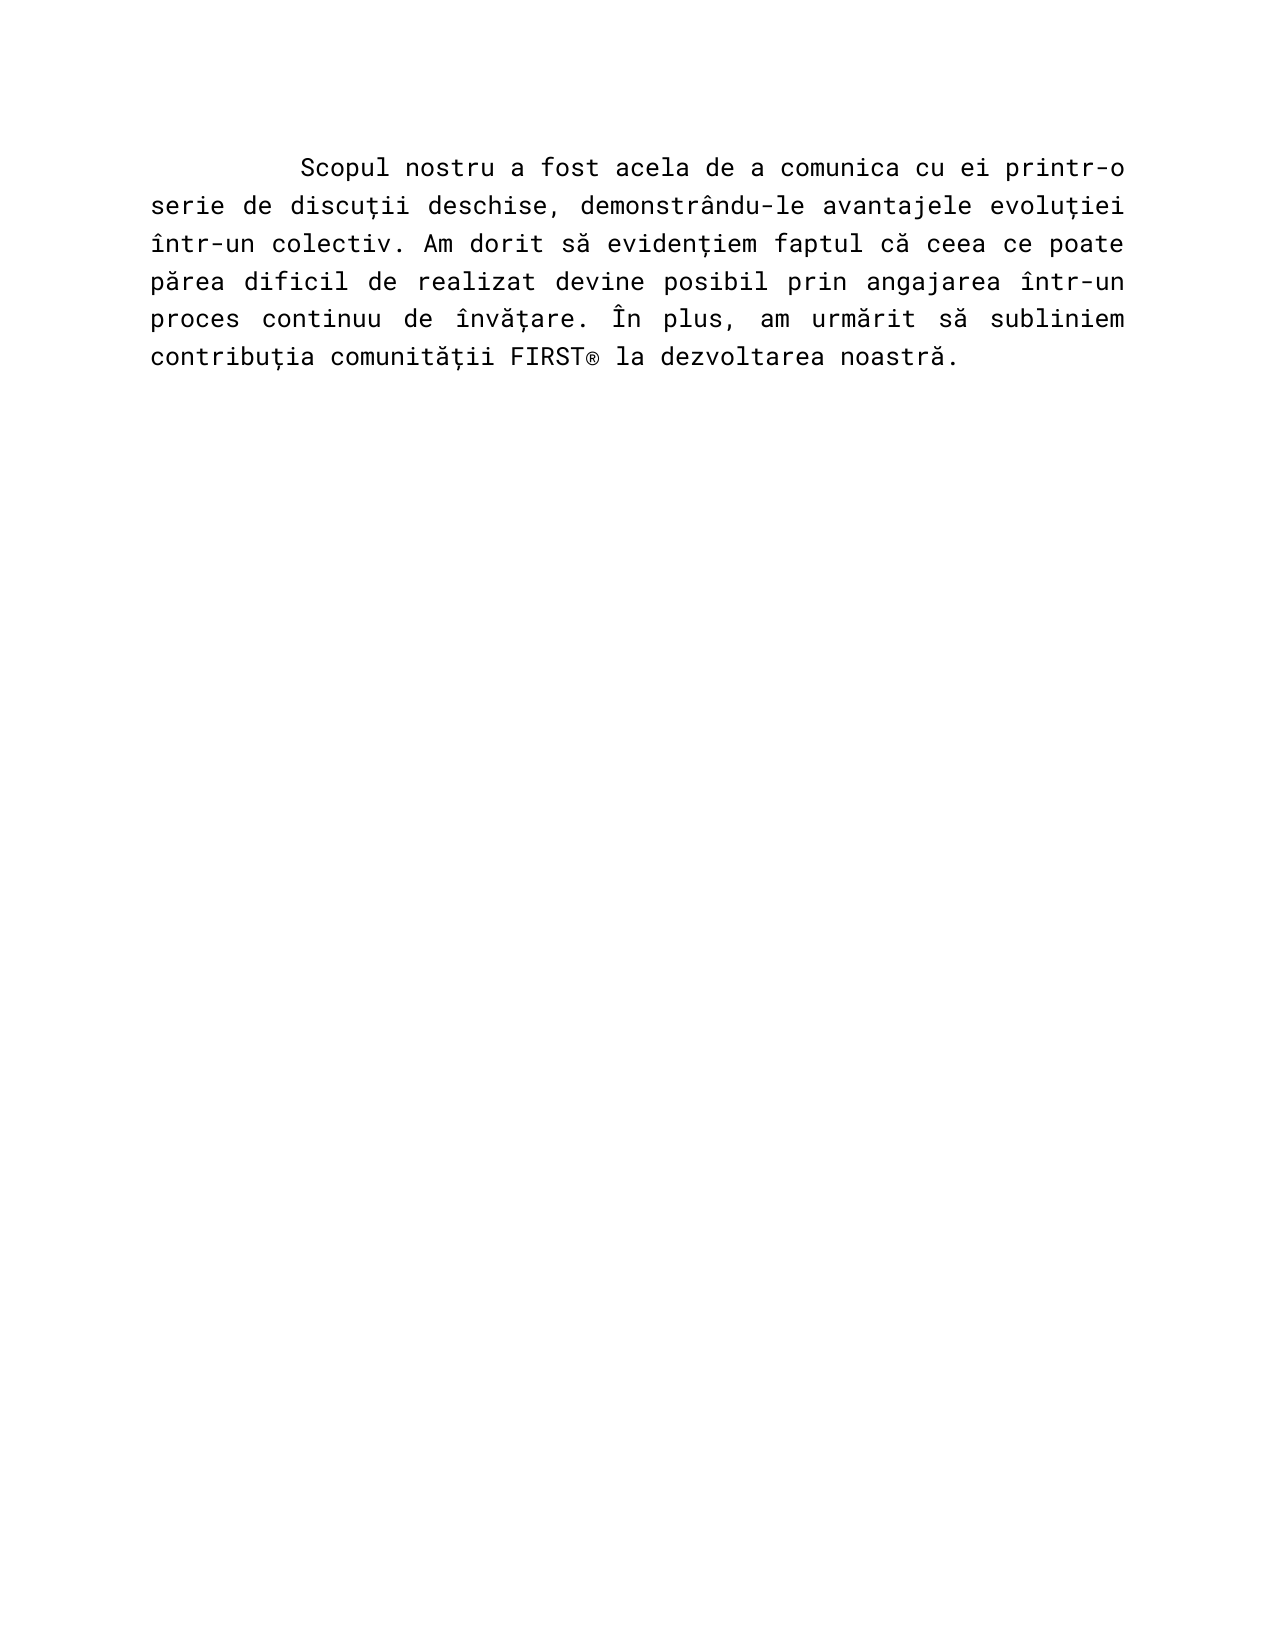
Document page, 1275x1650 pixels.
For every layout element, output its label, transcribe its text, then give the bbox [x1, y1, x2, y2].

text Scopul nostru a fost acela de a comunica cu ei printr-o serie de discuții deschise, demonstrându-le avantajele evoluției într-un colectiv. Am dorit să evidențiem faptul că ceea ce poate părea dificil de realizat devine posibil prin angajarea într-un proces continuu de învățare. În plus, am urmărit să subliniem contribuția comunității FIRST® la dezvoltarea noastră. [150, 150, 1125, 373]
